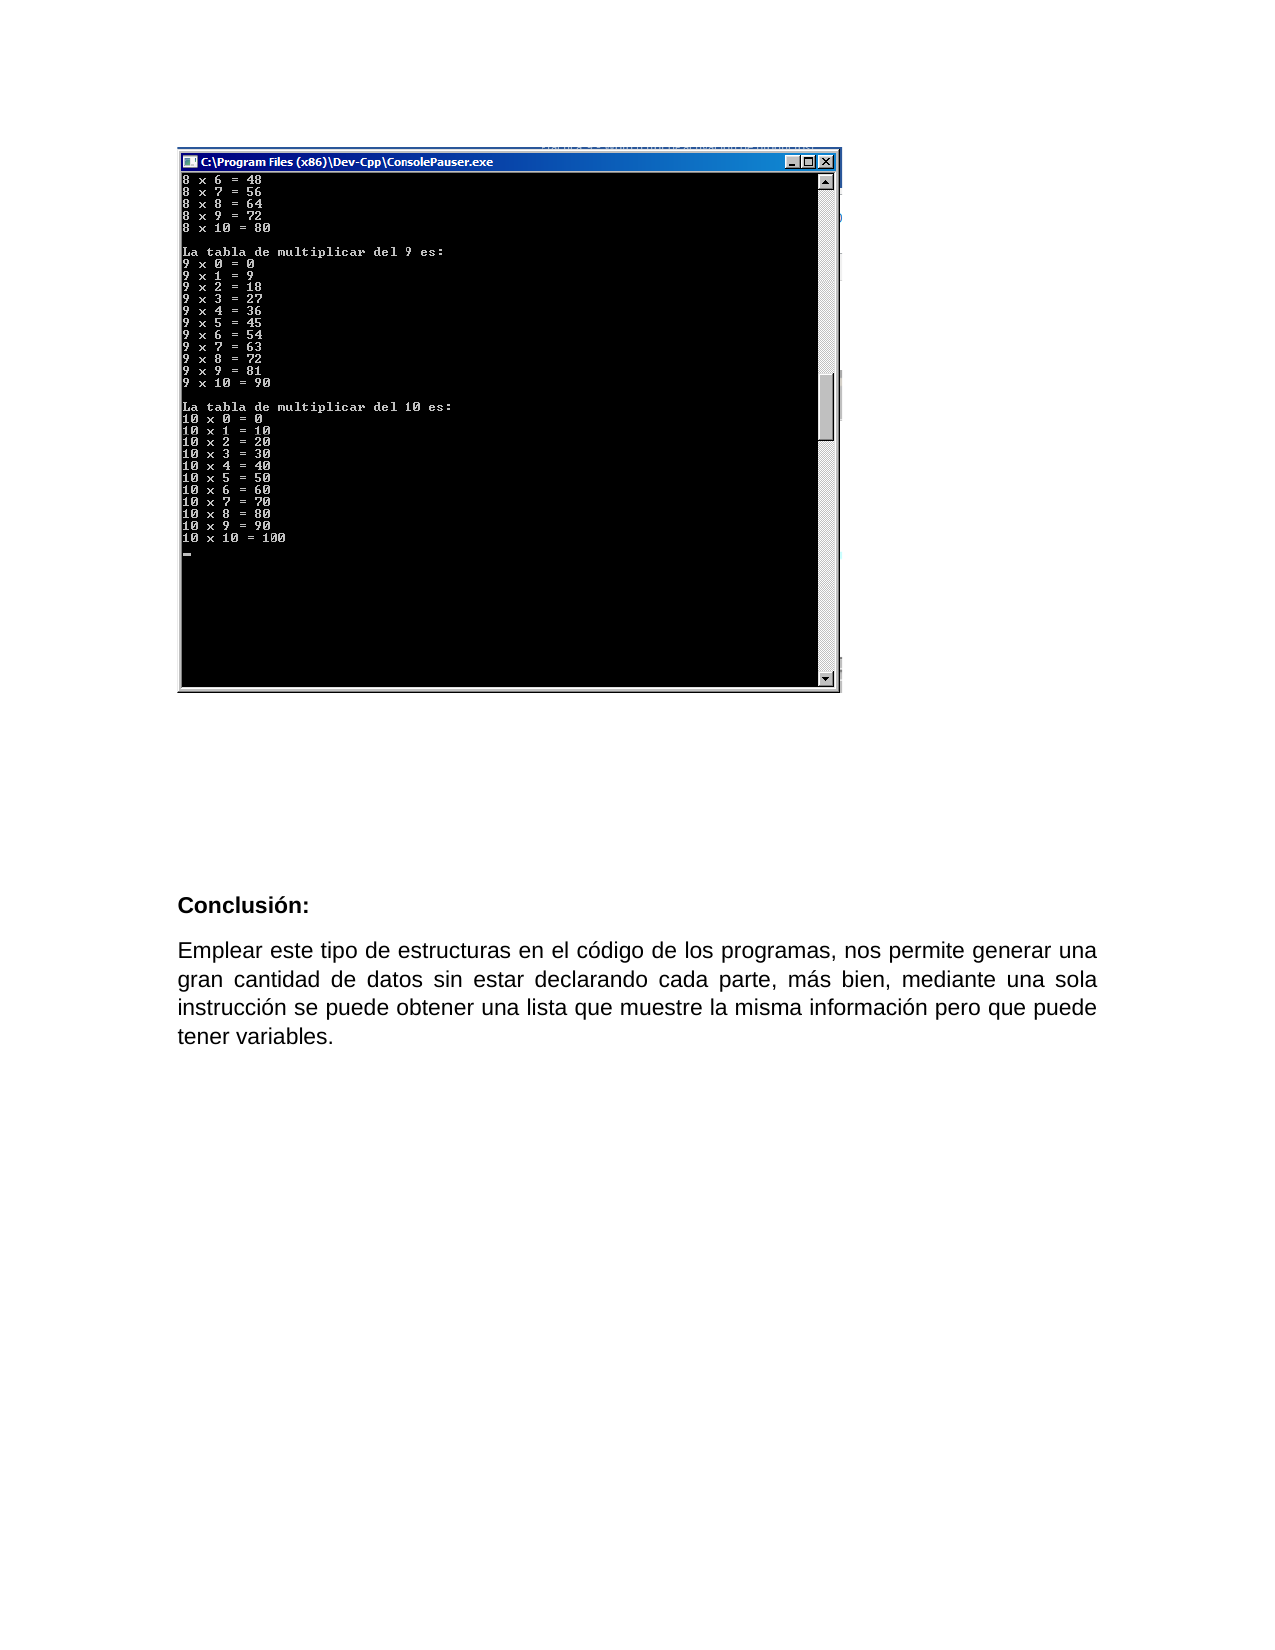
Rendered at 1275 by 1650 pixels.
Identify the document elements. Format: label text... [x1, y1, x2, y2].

picture [177, 147, 843, 693]
text Conclusión: [177, 892, 1098, 919]
text Emplear este tipo de estructuras en el código de los programas, nos permite generar una gran cantidad de datos sin estar declarando cada parte, más bien, mediante una sola instrucción se puede obtener una lista que muestre la misma información pero que puede tener variables. [177, 937, 1098, 1049]
